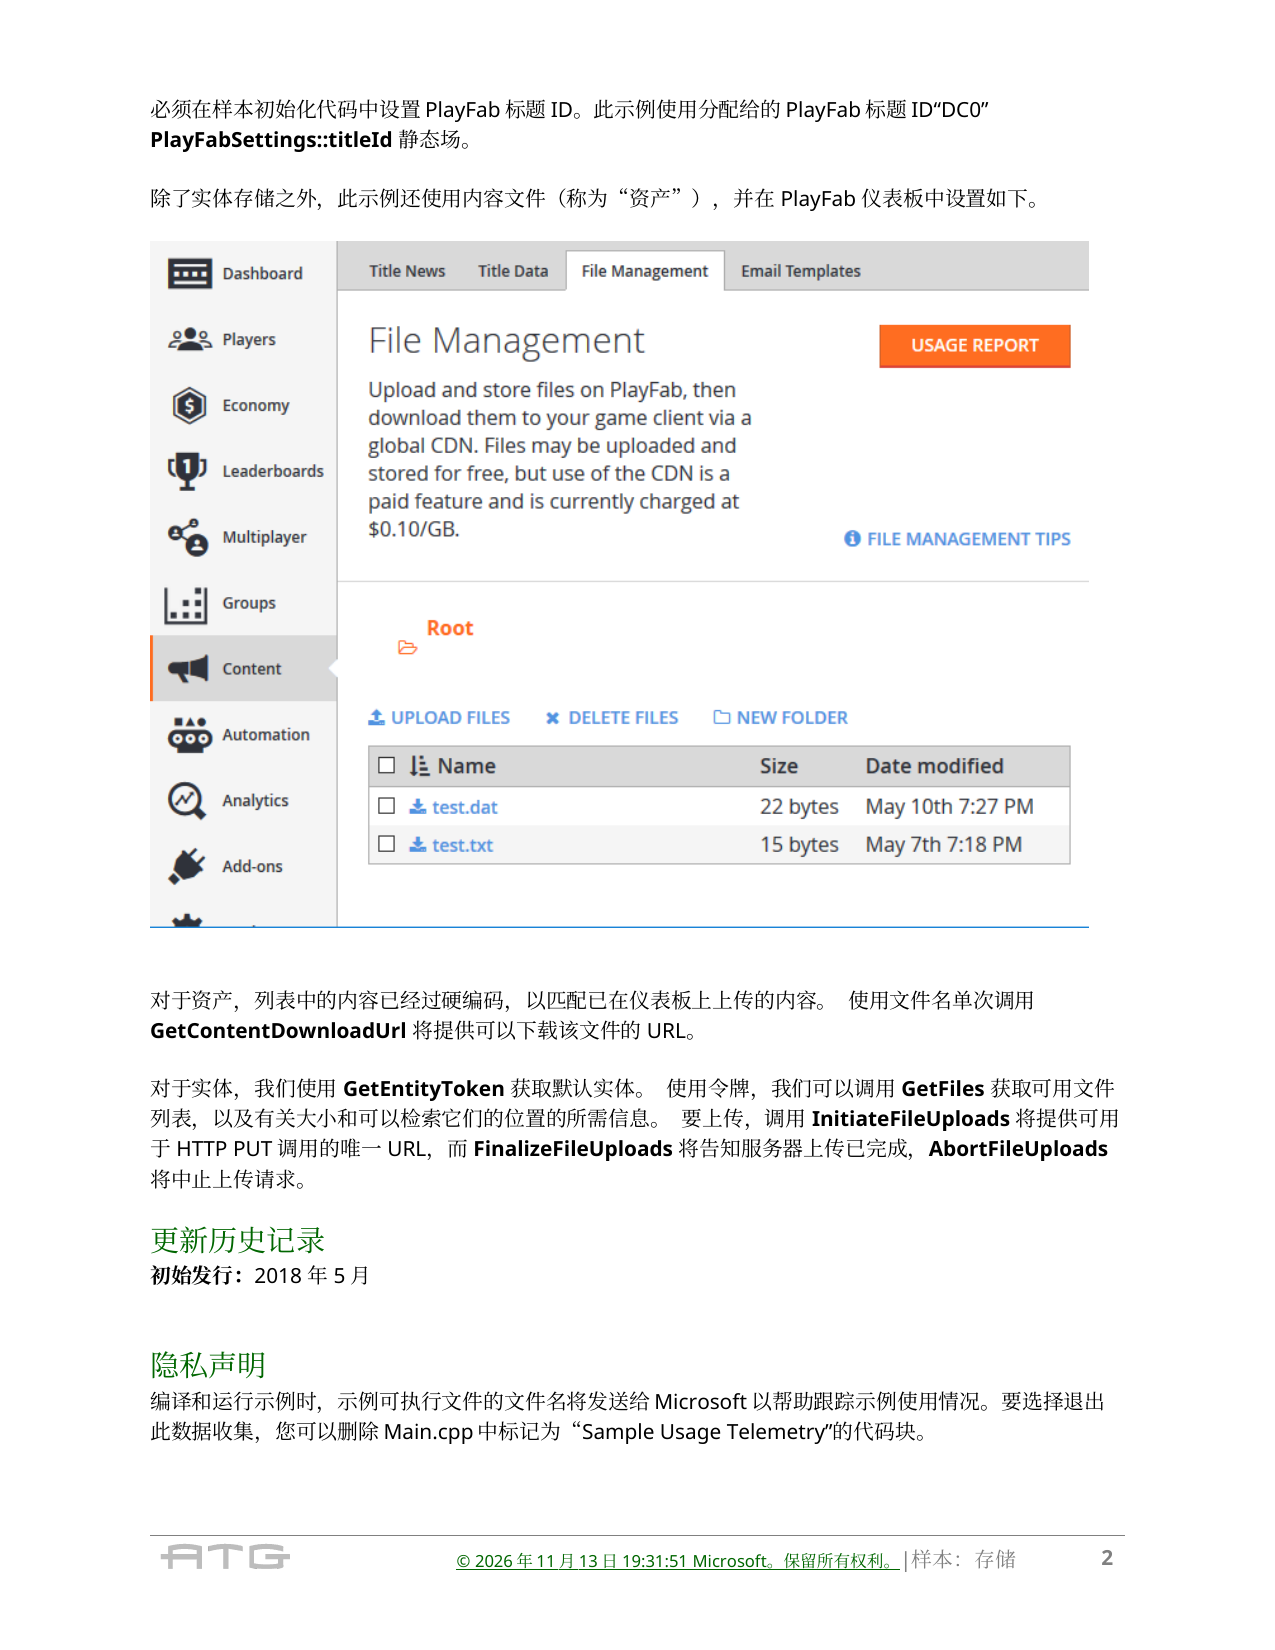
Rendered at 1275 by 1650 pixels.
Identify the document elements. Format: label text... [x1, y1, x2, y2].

text 初始发行：2018 年 5 月 [150, 1260, 1125, 1290]
text 对于资产，列表中的内容已经过硬编码，以匹配已在仪表板上上传的内容。 使用文件名单次调用 GetContentDownloadUrl 将提供可以下载该文件的 URL。 [150, 984, 1125, 1044]
picture [150, 241, 1089, 928]
text 必须在样本初始化代码中设置PlayFab标题ID。此示例使用分配给的PlayFab标题ID“DC0” PlayFabSettings::titleId 静态场。 [150, 94, 1125, 154]
subtitle 更新历史记录 [150, 1218, 1125, 1260]
subtitle 隐私声明 [150, 1343, 1125, 1385]
text 除了实体存储之外，此示例还使用内容文件（称为“资产”），并在 PlayFab 仪表板中设置如下。 [150, 182, 1125, 212]
text 编译和运行示例时，示例可执行文件的文件名将发送给Microsoft以帮助跟踪示例使用情况。要选择退出此数据收集，您可以删除Main.cpp中标记为“Sample Usage Telemetry”的代码块。 [150, 1385, 1125, 1445]
text 对于实体，我们使用 GetEntityToken 获取默认实体。 使用令牌，我们可以调用 GetFiles 获取可用文件列表，以及有关大小和可以检索它们的位置的所需信息。 要上传，调用 InitiateFileUploads 将提供可用于 HTTP PUT 调用的唯一 URL，而 FinalizeFileUploads 将告知服务器上传已完成，AbortFileUploads 将中止上传请求。 [150, 1073, 1125, 1193]
picture [160, 1543, 290, 1569]
